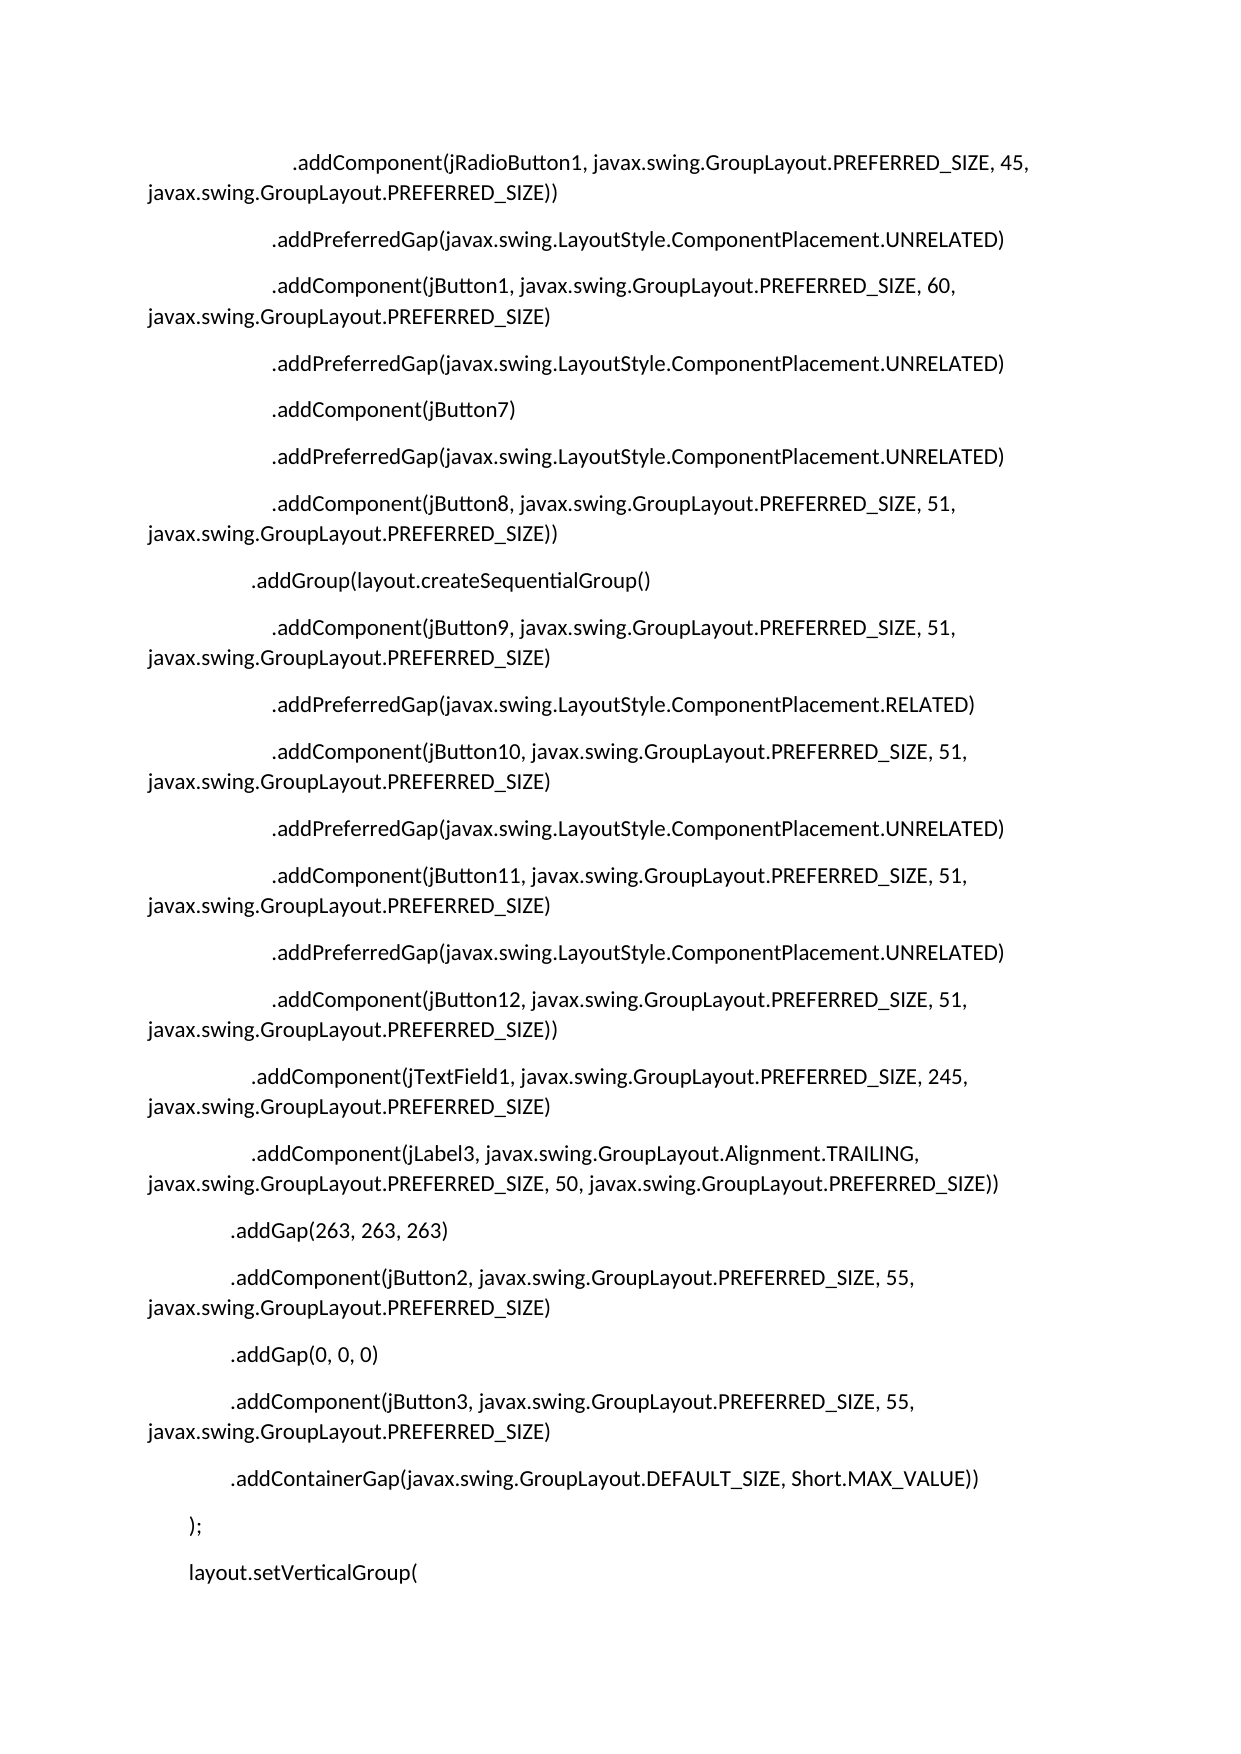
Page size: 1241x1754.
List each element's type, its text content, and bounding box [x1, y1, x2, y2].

text .addComponent(jButton7) [148, 396, 1093, 423]
text .addPreferredGap(javax.swing.LayoutStyle.ComponentPlacement.UNRELATED) [148, 814, 1093, 842]
text layout.setVerticalGroup( [148, 1558, 1093, 1586]
text .addGap(263, 263, 263) [148, 1216, 1093, 1244]
text .addPreferredGap(javax.swing.LayoutStyle.ComponentPlacement.UNRELATED) [148, 225, 1093, 253]
text .addGroup(layout.createSequentialGroup() [148, 566, 1093, 594]
text .addPreferredGap(javax.swing.LayoutStyle.ComponentPlacement.UNRELATED) [148, 442, 1093, 470]
text .addComponent(jButton12, javax.swing.GroupLayout.PREFERRED_SIZE, 51, javax.swing.GroupLayout.PREFERRED_SIZE)) [148, 985, 1093, 1043]
text .addComponent(jLabel3, javax.swing.GroupLayout.Alignment.TRAILING, javax.swing.GroupLayout.PREFERRED_SIZE, 50, javax.swing.GroupLayout.PREFERRED_SIZE)) [148, 1139, 1093, 1197]
text .addComponent(jButton2, javax.swing.GroupLayout.PREFERRED_SIZE, 55, javax.swing.GroupLayout.PREFERRED_SIZE) [148, 1263, 1093, 1321]
text .addComponent(jButton1, javax.swing.GroupLayout.PREFERRED_SIZE, 60, javax.swing.GroupLayout.PREFERRED_SIZE) [148, 272, 1093, 330]
text .addPreferredGap(javax.swing.LayoutStyle.ComponentPlacement.UNRELATED) [148, 349, 1093, 377]
text .addComponent(jButton8, javax.swing.GroupLayout.PREFERRED_SIZE, 51, javax.swing.GroupLayout.PREFERRED_SIZE)) [148, 489, 1093, 547]
text .addContainerGap(javax.swing.GroupLayout.DEFAULT_SIZE, Short.MAX_VALUE)) [148, 1464, 1093, 1492]
text .addComponent(jTextField1, javax.swing.GroupLayout.PREFERRED_SIZE, 245, javax.swing.GroupLayout.PREFERRED_SIZE) [148, 1062, 1093, 1120]
text .addComponent(jRadioButton1, javax.swing.GroupLayout.PREFERRED_SIZE, 45, javax.swing.GroupLayout.PREFERRED_SIZE)) [148, 148, 1093, 206]
text ); [148, 1511, 1093, 1539]
text .addComponent(jButton11, javax.swing.GroupLayout.PREFERRED_SIZE, 51, javax.swing.GroupLayout.PREFERRED_SIZE) [148, 861, 1093, 919]
text .addComponent(jButton3, javax.swing.GroupLayout.PREFERRED_SIZE, 55, javax.swing.GroupLayout.PREFERRED_SIZE) [148, 1387, 1093, 1445]
text .addComponent(jButton9, javax.swing.GroupLayout.PREFERRED_SIZE, 51, javax.swing.GroupLayout.PREFERRED_SIZE) [148, 613, 1093, 671]
text .addPreferredGap(javax.swing.LayoutStyle.ComponentPlacement.UNRELATED) [148, 938, 1093, 966]
text .addGap(0, 0, 0) [148, 1340, 1093, 1368]
text .addComponent(jButton10, javax.swing.GroupLayout.PREFERRED_SIZE, 51, javax.swing.GroupLayout.PREFERRED_SIZE) [148, 737, 1093, 795]
text .addPreferredGap(javax.swing.LayoutStyle.ComponentPlacement.RELATED) [148, 690, 1093, 718]
